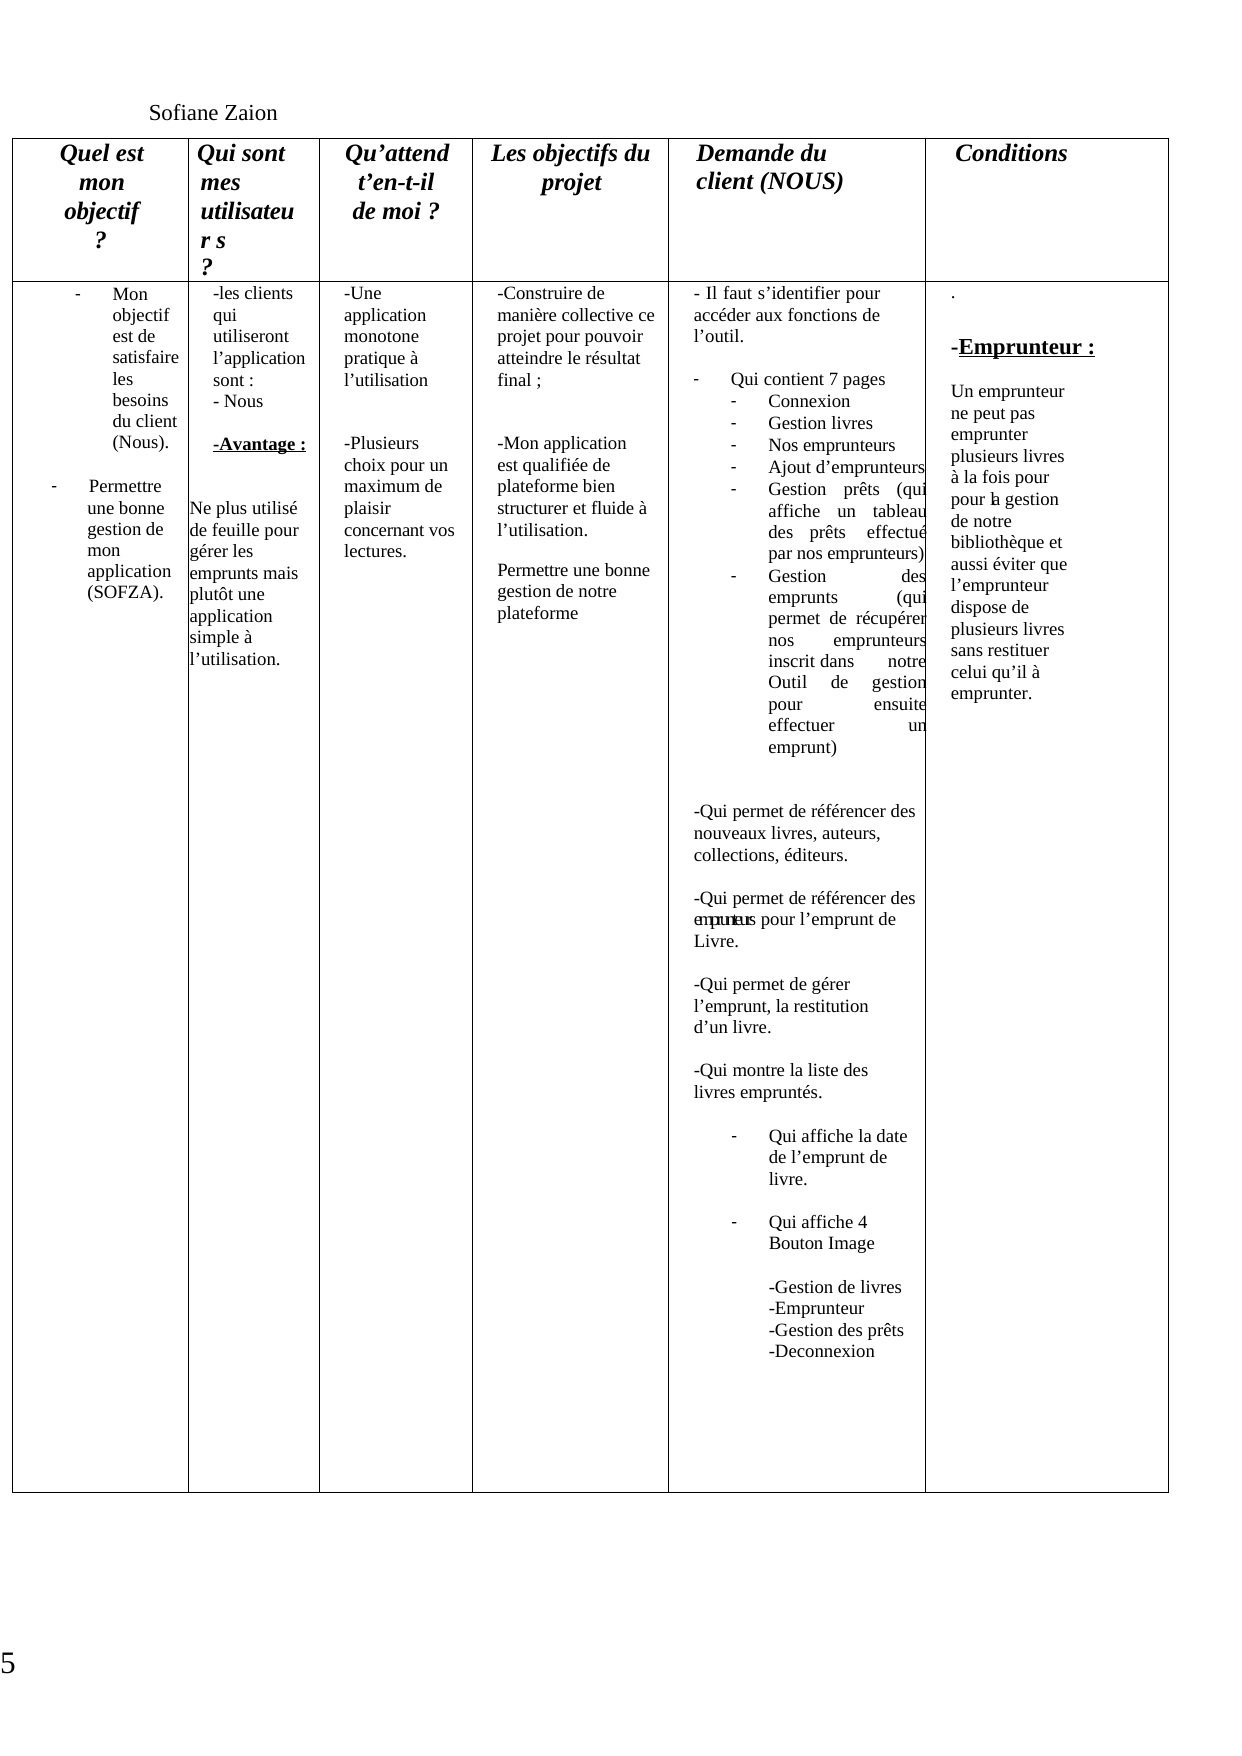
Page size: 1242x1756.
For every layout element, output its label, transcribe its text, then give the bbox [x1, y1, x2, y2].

table_cell -Une application monotone pratique à l’utilisation -Plusieurs choix pour un maximum de plaisir concernant vos lectures. [320, 282, 472, 1492]
table_cell -Construire de manière collective ce projet pour pouvoir atteindre le résultat final ; -Mon application est qualifiée de plateforme bien structurer et fluide à l’utilisation. Permettre une bonne gestion de notre plateforme [473, 282, 668, 1492]
table_cell - Il faut s’identifier pour accéder aux fonctions de l’outil. Qui contient 7 pages Connexion Gestion livres Nos emprunteurs Ajout d’emprunteurs Gestion prêts (qui affiche un tableau des prêts effectué par nos emprunteurs) Gestion des emprunts (qui permet de récupérer nos emprunteurs inscrit dans notre Outil de gestion pour ensuite effectuer un emprunt) -Qui permet de référencer des nouveaux livres, auteurs, collections, éditeurs. -Qui permet de référencer des emprunteurs pour l’emprunt de Livre. -Qui permet de gérer l’emprunt, la restitution d’un livre. -Qui montre la liste des livres empruntés. Qui affiche la date de l’emprunt de livre. Qui affiche 4 Bouton Image -Gestion de livres -Emprunteur -Gestion des prêts -Deconnexion [669, 282, 925, 1492]
table_header Les objectifs du projet [473, 139, 668, 281]
table_header Quel est mon objectif ? [13, 139, 188, 281]
table_header Demande du client (NOUS) [669, 139, 925, 281]
table_header Conditions [926, 139, 1168, 281]
table_header Qui sont mes utilisateur s ? [189, 139, 319, 281]
table_cell -les clients qui utiliseront l’application sont : - Nous -Avantage : Ne plus utilisé de feuille pour gérer les emprunts mais plutôt une application simple à l’utilisation. [189, 282, 319, 1492]
table_cell - Mon objectif est de satisfaire les besoins du client (Nous). - Permettre une bonne gestion de mon application (SOFZA). [13, 282, 188, 1492]
table_cell . -Emprunteur : Un emprunteur ne peut pas emprunter plusieurs livres à la fois pour pour la gestion de notre bibliothèque et aussi éviter que l’emprunteur dispose de plusieurs livres sans restituer celui qu’il à emprunter. [926, 282, 1168, 1492]
table_header Qu’attend t’en-t-il de moi ? [320, 139, 472, 281]
